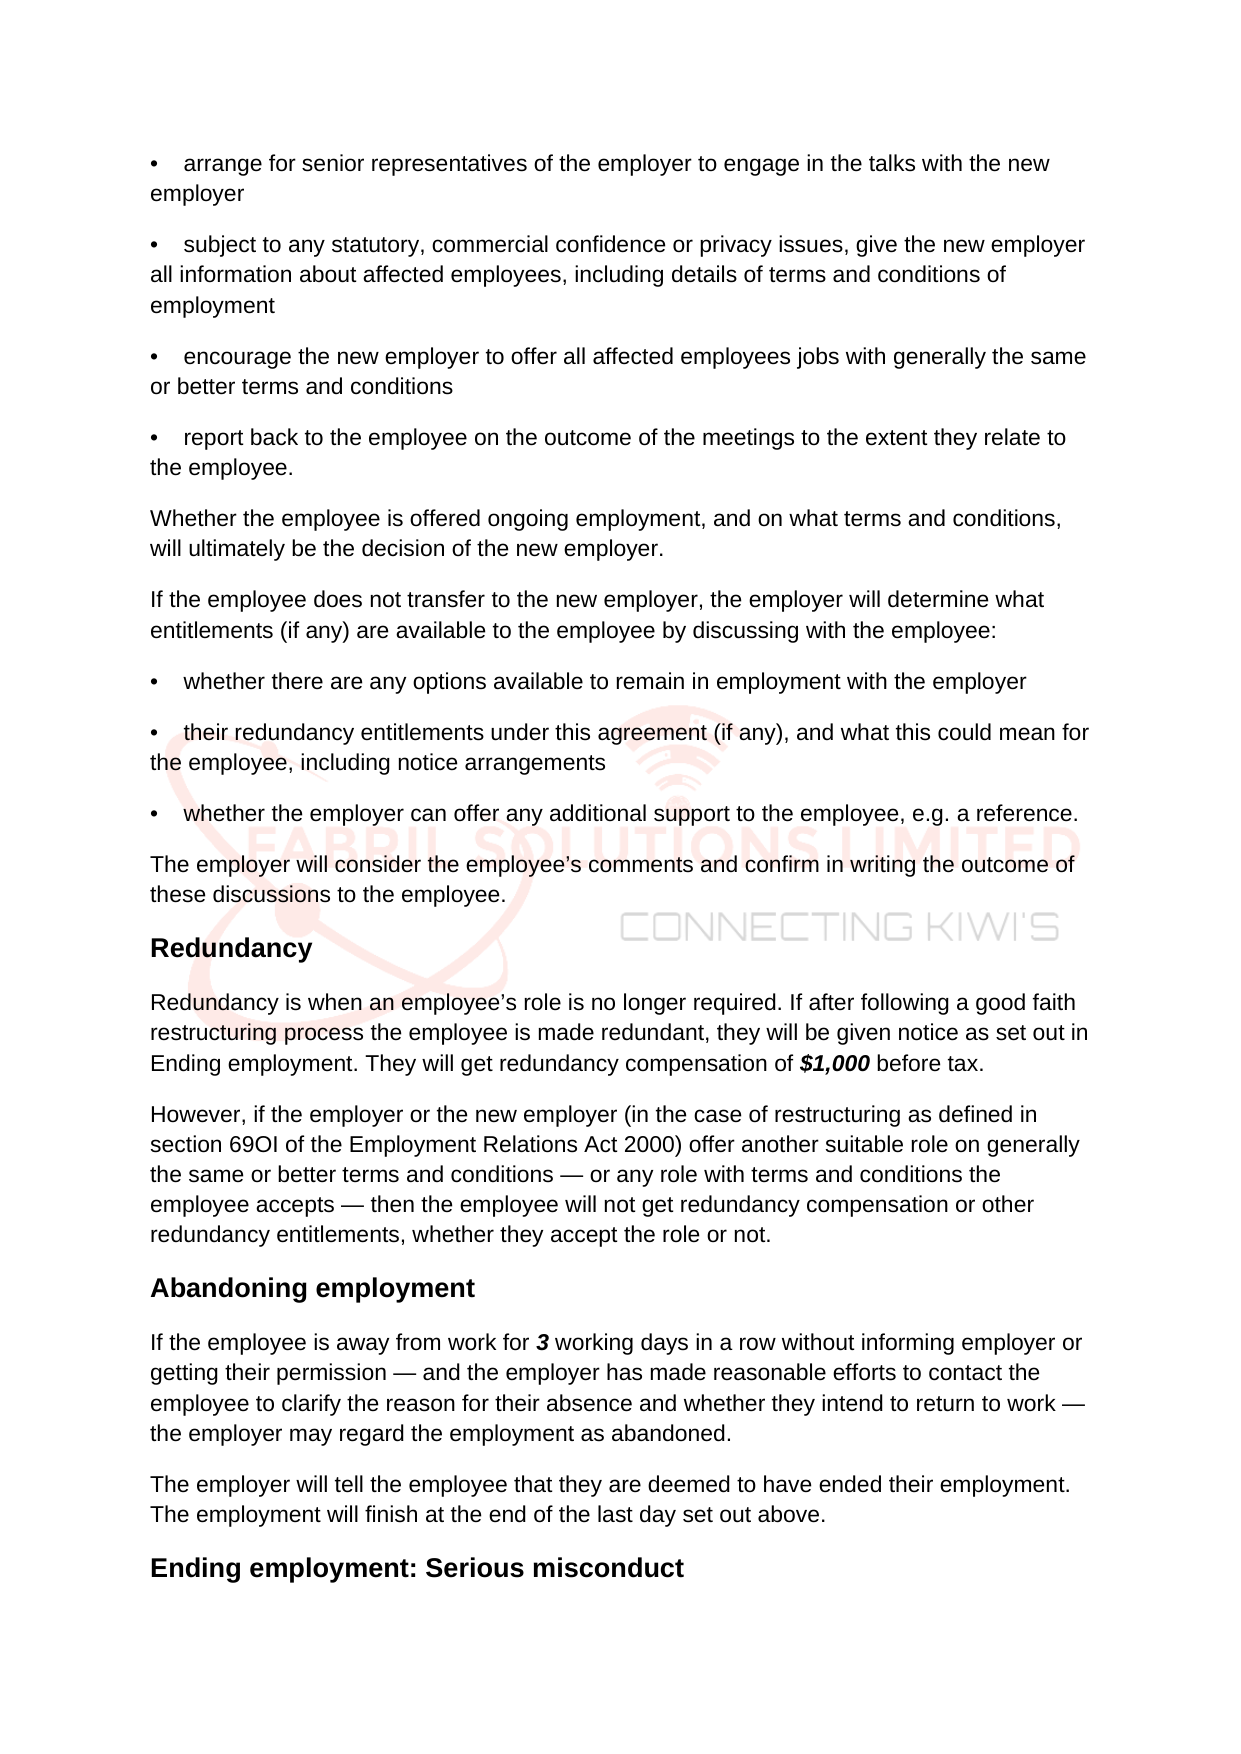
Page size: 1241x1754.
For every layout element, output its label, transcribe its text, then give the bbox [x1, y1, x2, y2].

text • report back to the employee on the outcome of the meetings to the extent they relate to the employee. [150, 424, 1090, 481]
text The employer will consider the employee’s comments and confirm in writing the outcome of these discussions to the employee. [150, 851, 1090, 908]
text • arrange for senior representatives of the employer to engage in the talks with the new employer [150, 150, 1090, 207]
text Redundancy is when an employee’s role is no longer required. If after following a good faith restructuring process the employee is made redundant, they will be given notice as set out in Ending employment. They will get redundancy compensation of $1,000 before tax. [150, 989, 1090, 1076]
text If the employee is away from work for 3 working days in a row without informing employer or getting their permission — and the employer has made reasonable efforts to contact the employee to clarify the reason for their absence and whether they intend to return to work — the employer may regard the employment as abandoned. [150, 1329, 1090, 1446]
text If the employee does not transfer to the new employer, the employer will determine what entitlements (if any) are available to the employee by discussing with the employee: [150, 586, 1090, 643]
text • encourage the new employer to offer all affected employees jobs with generally the same or better terms and conditions [150, 343, 1090, 399]
text • whether there are any options available to remain in employment with the employer [150, 668, 1090, 694]
text Abandoning employment [150, 1272, 1090, 1304]
text The employer will tell the employee that they are deemed to have ended their employment. The employment will finish at the end of the last day set out above. [150, 1471, 1090, 1527]
text Ending employment: Serious misconduct [150, 1552, 1090, 1583]
text Whether the employee is offered ongoing employment, and on what terms and conditions, will ultimately be the decision of the new employer. [150, 505, 1090, 562]
text • whether the employer can offer any additional support to the employee, e.g. a reference. [150, 800, 1090, 826]
text • subject to any statutory, commercial confidence or privacy issues, give the new employer all information about affected employees, including details of terms and conditions of employment [150, 231, 1090, 318]
text Redundancy [150, 932, 1090, 963]
text However, if the employer or the new employer (in the case of restructuring as defined in section 69OI of the Employment Relations Act 2000) offer another suitable role on generally the same or better terms and conditions — or any role with terms and conditions the employee accepts — then the employee will not get redundancy compensation or other redundancy entitlements, whether they accept the role or not. [150, 1101, 1090, 1248]
text • their redundancy entitlements under this agreement (if any), and what this could mean for the employee, including notice arrangements [150, 719, 1090, 775]
